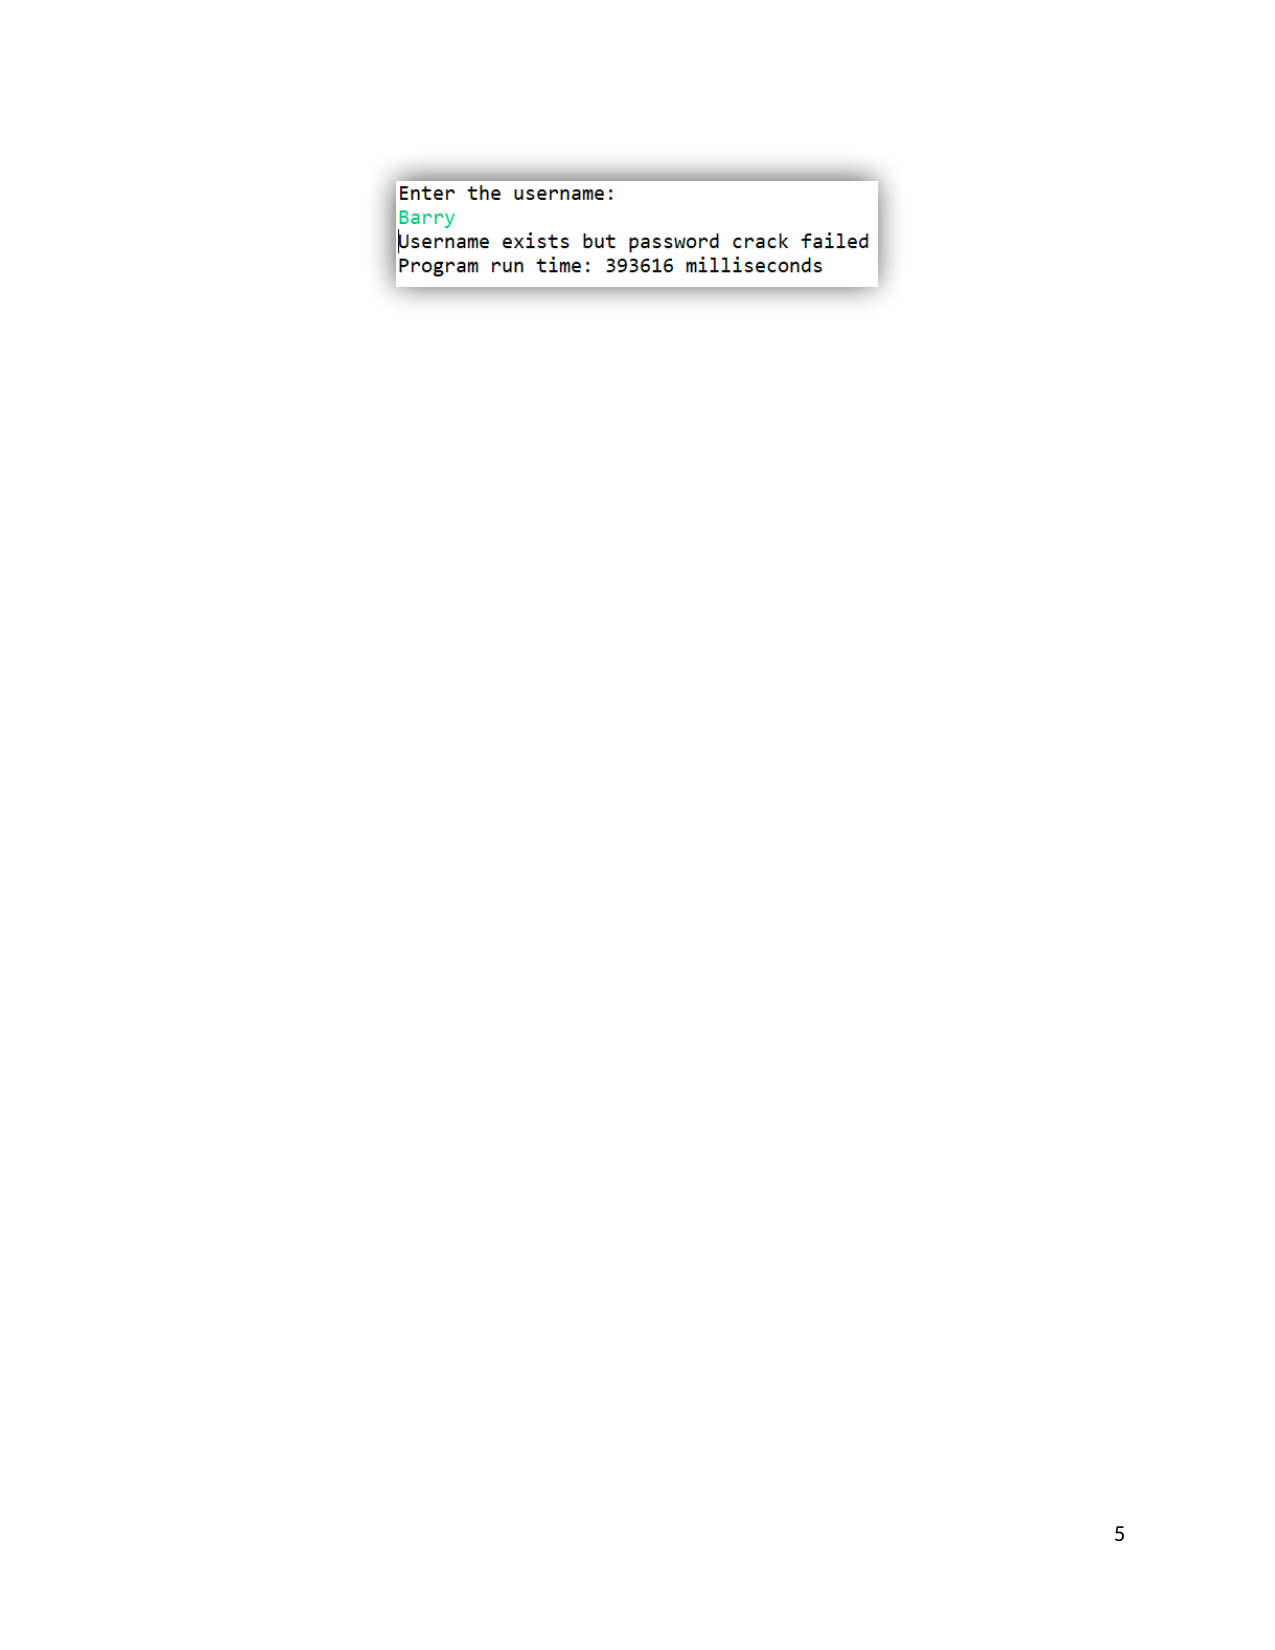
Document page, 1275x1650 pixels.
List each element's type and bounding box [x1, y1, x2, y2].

picture [396, 181, 878, 287]
